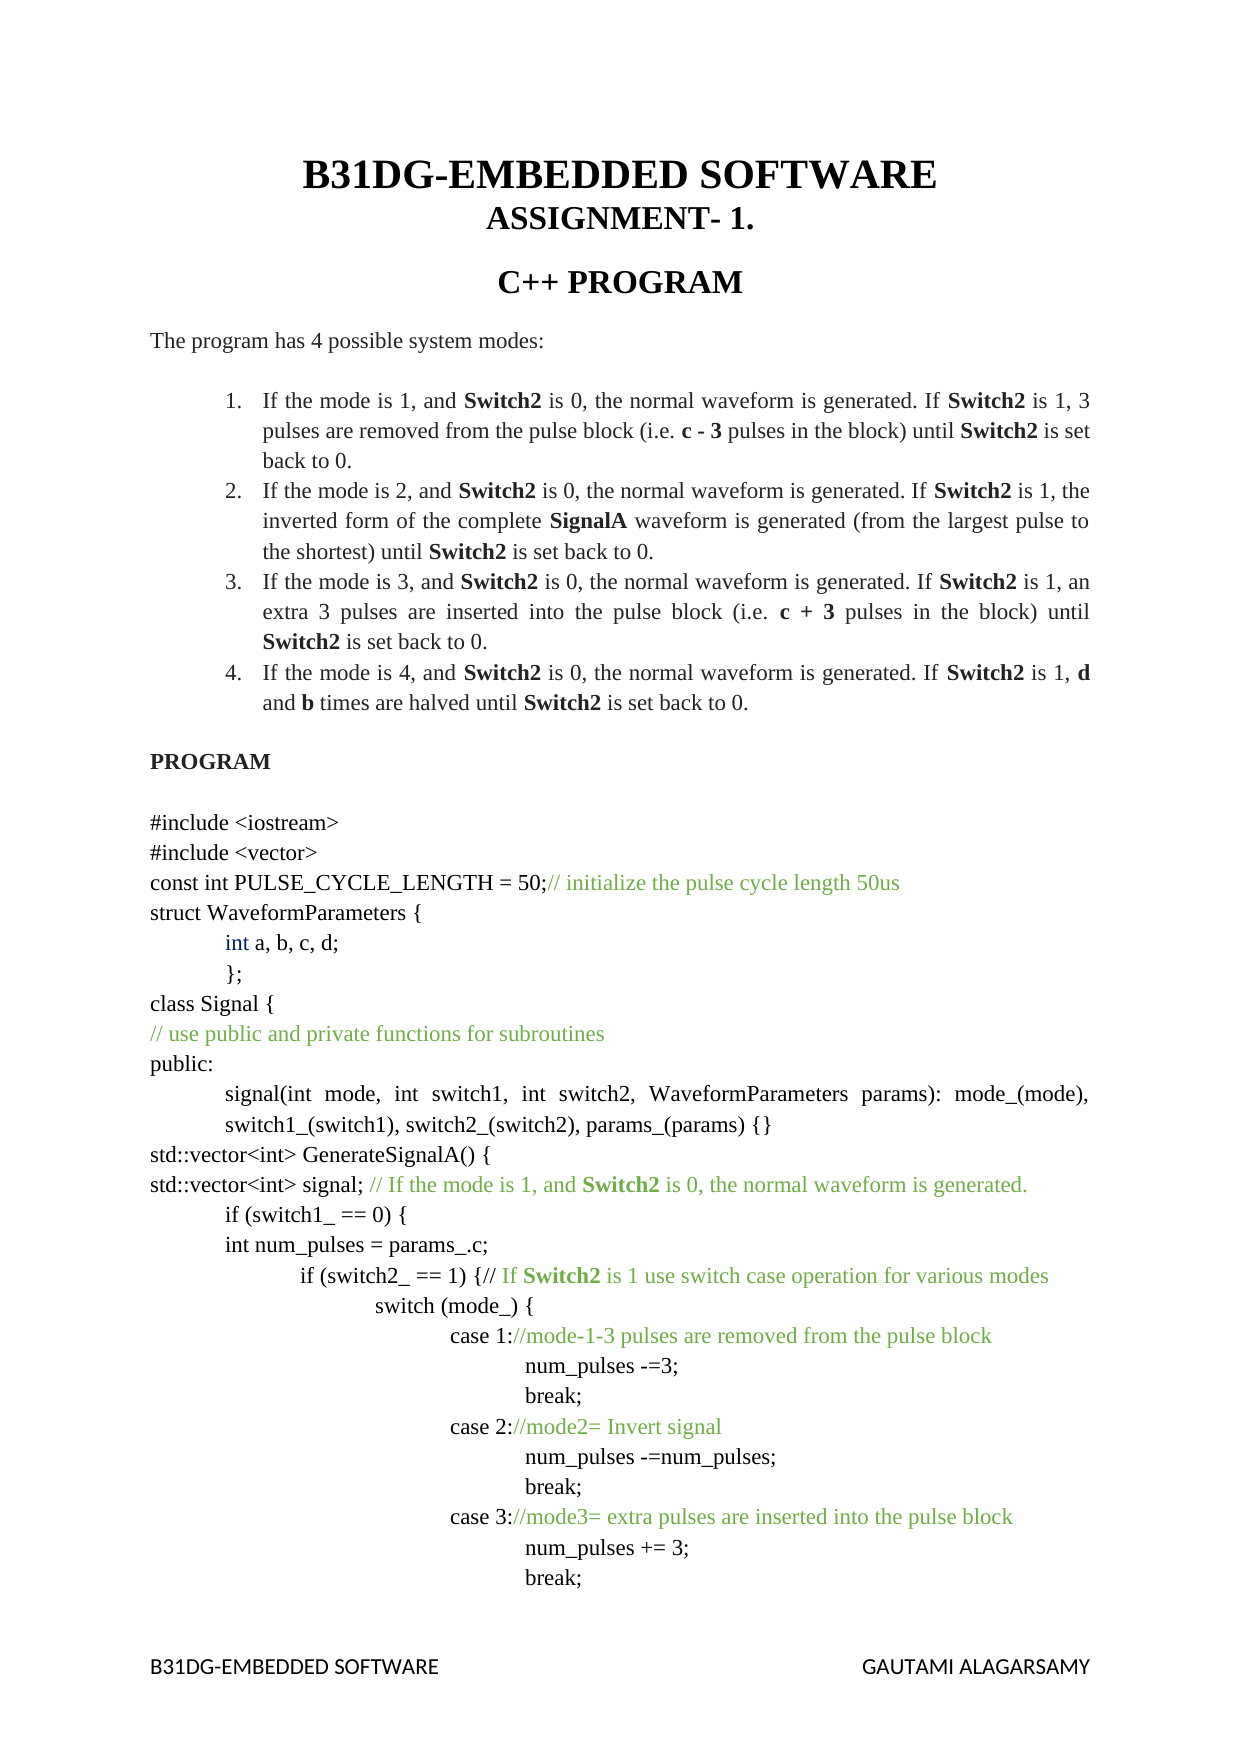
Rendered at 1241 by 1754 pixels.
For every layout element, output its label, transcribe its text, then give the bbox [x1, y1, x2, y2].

text if (switch1_ == 0) { [150, 1201, 1090, 1228]
list If the mode is 2, and Switch2 is 0, the normal waveform is generated. If Switch2 is 1, the inverted form of the complete SignalA waveform is generated (from the largest pulse to the shortest) until Switch2 is set back to 0. [225, 477, 1090, 564]
text break; [450, 1382, 1090, 1409]
text struct WaveformParameters { [150, 899, 1090, 926]
text ASSIGNMENT- 1. [150, 198, 1090, 236]
text case 3://mode3= extra pulses are inserted into the pulse block [375, 1503, 1090, 1530]
text // use public and private functions for subroutines [150, 1020, 1090, 1046]
text case 1://mode-1-3 pulses are removed from the pulse block [375, 1322, 1090, 1348]
text B31DG-EMBEDDED SOFTWARE [150, 150, 1090, 198]
text std::vector<int> signal; // If the mode is 1, and Switch2 is 0, the normal waveform is generated. [150, 1171, 1090, 1197]
text std::vector<int> GenerateSignalA() { [150, 1141, 1090, 1167]
text #include <iostream> [150, 778, 1090, 835]
text if (switch2_ == 1) {// If Switch2 is 1 use switch case operation for various modes [300, 1262, 1090, 1288]
text C++ PROGRAM [150, 263, 1090, 301]
text signal(int mode, int switch1, int switch2, WaveformParameters params): mode_(mode), switch1_(switch1), switch2_(switch2), params_(params) {} [225, 1080, 1090, 1137]
text #include <vector> [150, 839, 1090, 865]
text int a, b, c, d; [150, 929, 1090, 956]
list If the mode is 1, and Switch2 is 0, the normal waveform is generated. If Switch2 is 1, 3 pulses are removed from the pulse block (i.e. c - 3 pulses in the block) until Switch2 is set back to 0. [225, 387, 1090, 473]
text break; [450, 1473, 1090, 1499]
text num_pulses += 3; [450, 1533, 1090, 1560]
list If the mode is 4, and Switch2 is 0, the normal waveform is generated. If Switch2 is 1, d and b times are halved until Switch2 is set back to 0. [225, 658, 1090, 715]
text num_pulses -=3; [450, 1352, 1090, 1379]
text switch (mode_) { [300, 1292, 1090, 1318]
text }; [150, 959, 1090, 986]
text num_pulses -=num_pulses; [450, 1443, 1090, 1469]
text PROGRAM [150, 748, 1090, 774]
text int num_pulses = params_.c; [150, 1231, 1090, 1258]
text public: [150, 1050, 1090, 1077]
text case 2://mode2= Invert signal [375, 1413, 1090, 1439]
text class Signal { [150, 990, 1090, 1016]
list If the mode is 3, and Switch2 is 0, the normal waveform is generated. If Switch2 is 1, an extra 3 pulses are inserted into the pulse block (i.e. c + 3 pulses in the block) until Switch2 is set back to 0. [225, 568, 1090, 655]
text break; [450, 1564, 1090, 1590]
text const int PULSE_CYCLE_LENGTH = 50;// initialize the pulse cycle length 50us [150, 869, 1090, 895]
text The program has 4 possible system modes: [150, 327, 1090, 354]
